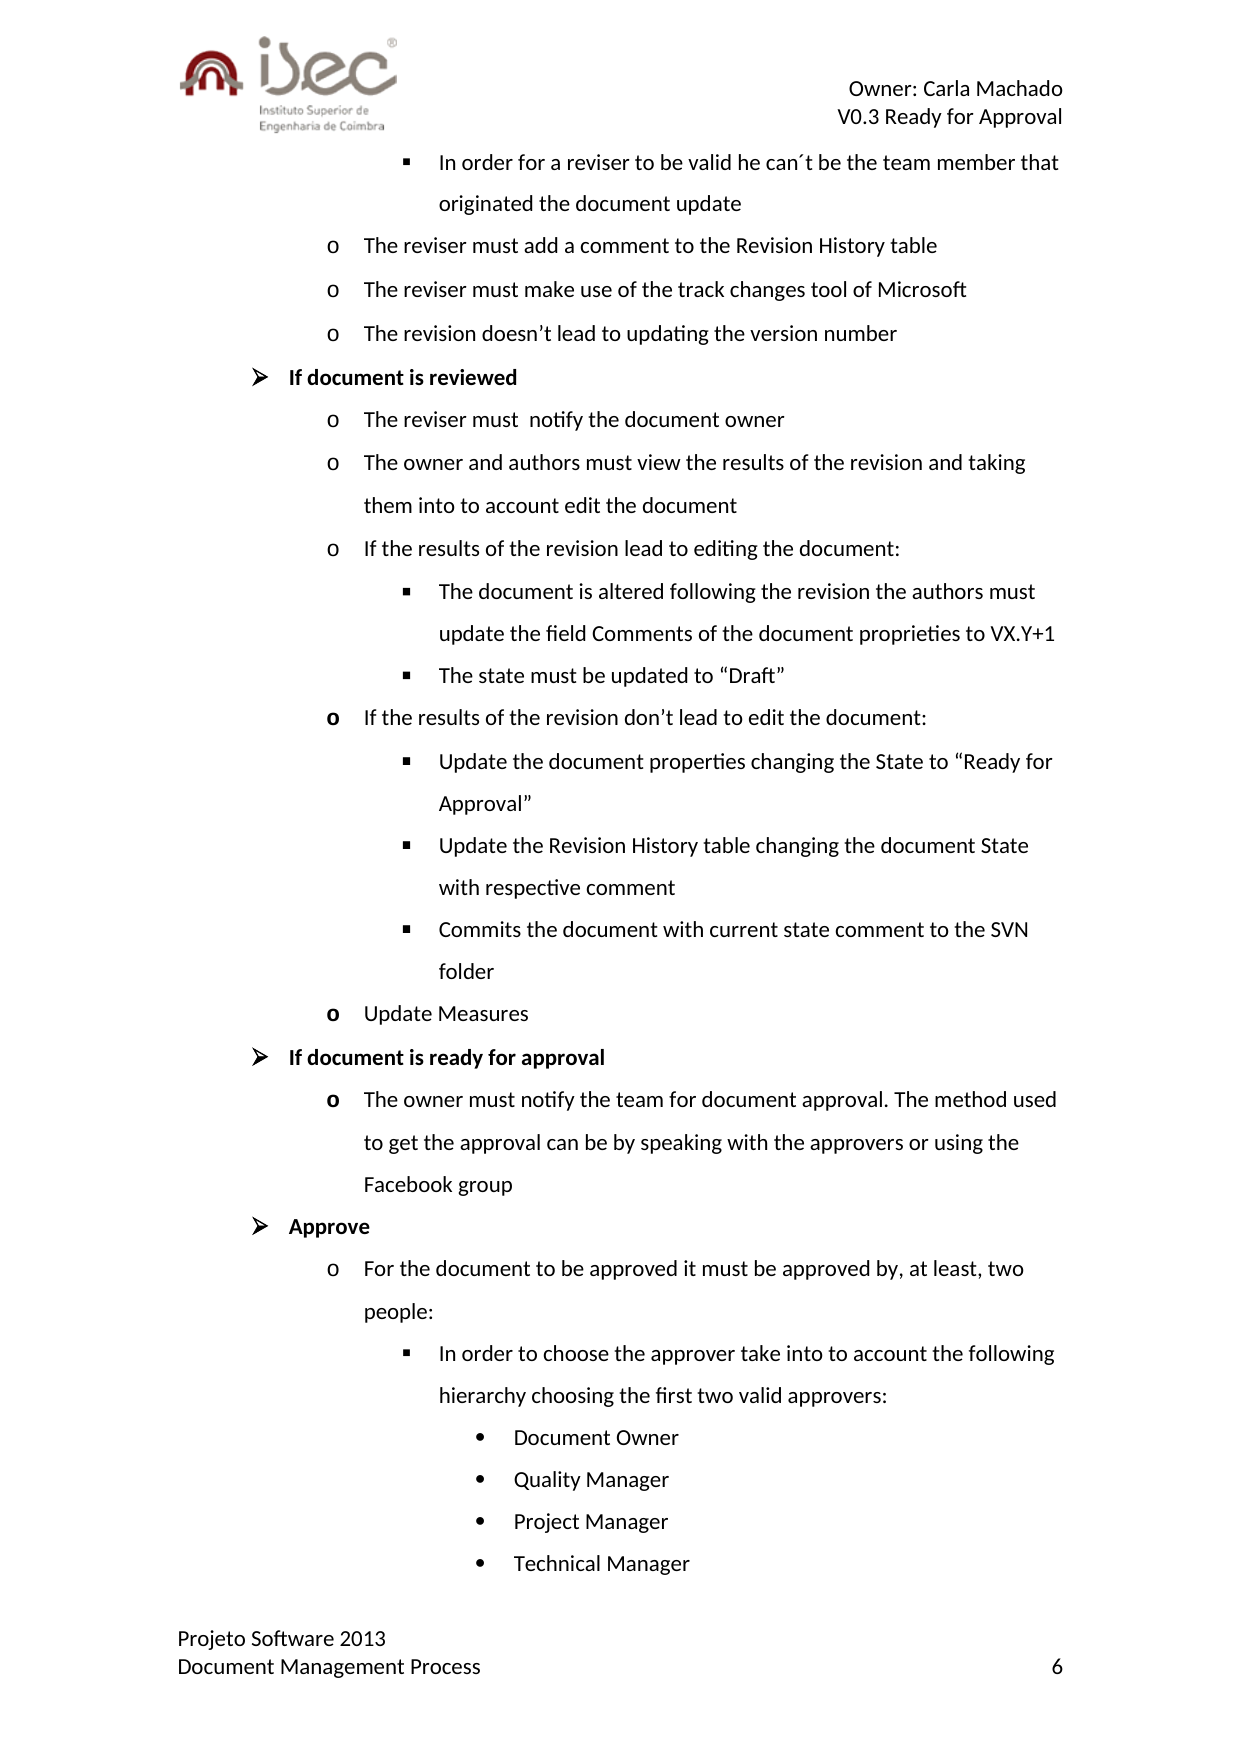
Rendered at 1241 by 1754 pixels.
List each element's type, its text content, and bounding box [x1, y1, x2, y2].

list The reviser must make use of the track changes tool of Microsoft [326, 275, 1063, 304]
list The owner and authors must view the results of the revision and taking them into to account edit the document [326, 448, 1063, 520]
list The reviser must notify the document owner [326, 405, 1063, 434]
list Update Measures [326, 999, 1063, 1028]
list If document is reviewed [251, 363, 1063, 391]
list Commits the document with current state comment to the SVN folder [401, 915, 1063, 985]
list Project Manager [476, 1507, 1063, 1535]
list The revision doesn’t lead to updating the version number [326, 319, 1063, 348]
list For the document to be approved it must be approved by, at least, two people: [326, 1254, 1063, 1325]
list If document is ready for approval [251, 1043, 1063, 1071]
list The reviser must add a comment to the Revision History table [326, 232, 1063, 261]
list The owner must notify the team for document approval. The method used to get the approval can be by speaking with the approvers or using the Facebook group [326, 1085, 1063, 1198]
list Document Owner [476, 1423, 1063, 1451]
list Approve [251, 1212, 1063, 1240]
list If the results of the revision lead to editing the document: [326, 534, 1063, 563]
list The state must be updated to “Draft” [401, 661, 1063, 689]
list Technical Manager [476, 1549, 1063, 1577]
list Update the document properties changing the State to “Ready for Approval” [401, 747, 1063, 817]
picture [179, 36, 397, 135]
list If the results of the revision don’t lead to edit the document: [326, 703, 1063, 732]
list In order for a reviser to be valid he can´t be the team member that originated the document update [401, 148, 1063, 218]
list The document is altered following the revision the authors must update the field Comments of the document proprieties to VX.Y+1 [401, 577, 1063, 647]
list In order to choose the approver take into to account the following hierarchy choosing the first two valid approvers: [401, 1339, 1063, 1409]
list Quality Manager [476, 1465, 1063, 1493]
list Update the Revision History table changing the document State with respective comment [401, 831, 1063, 901]
